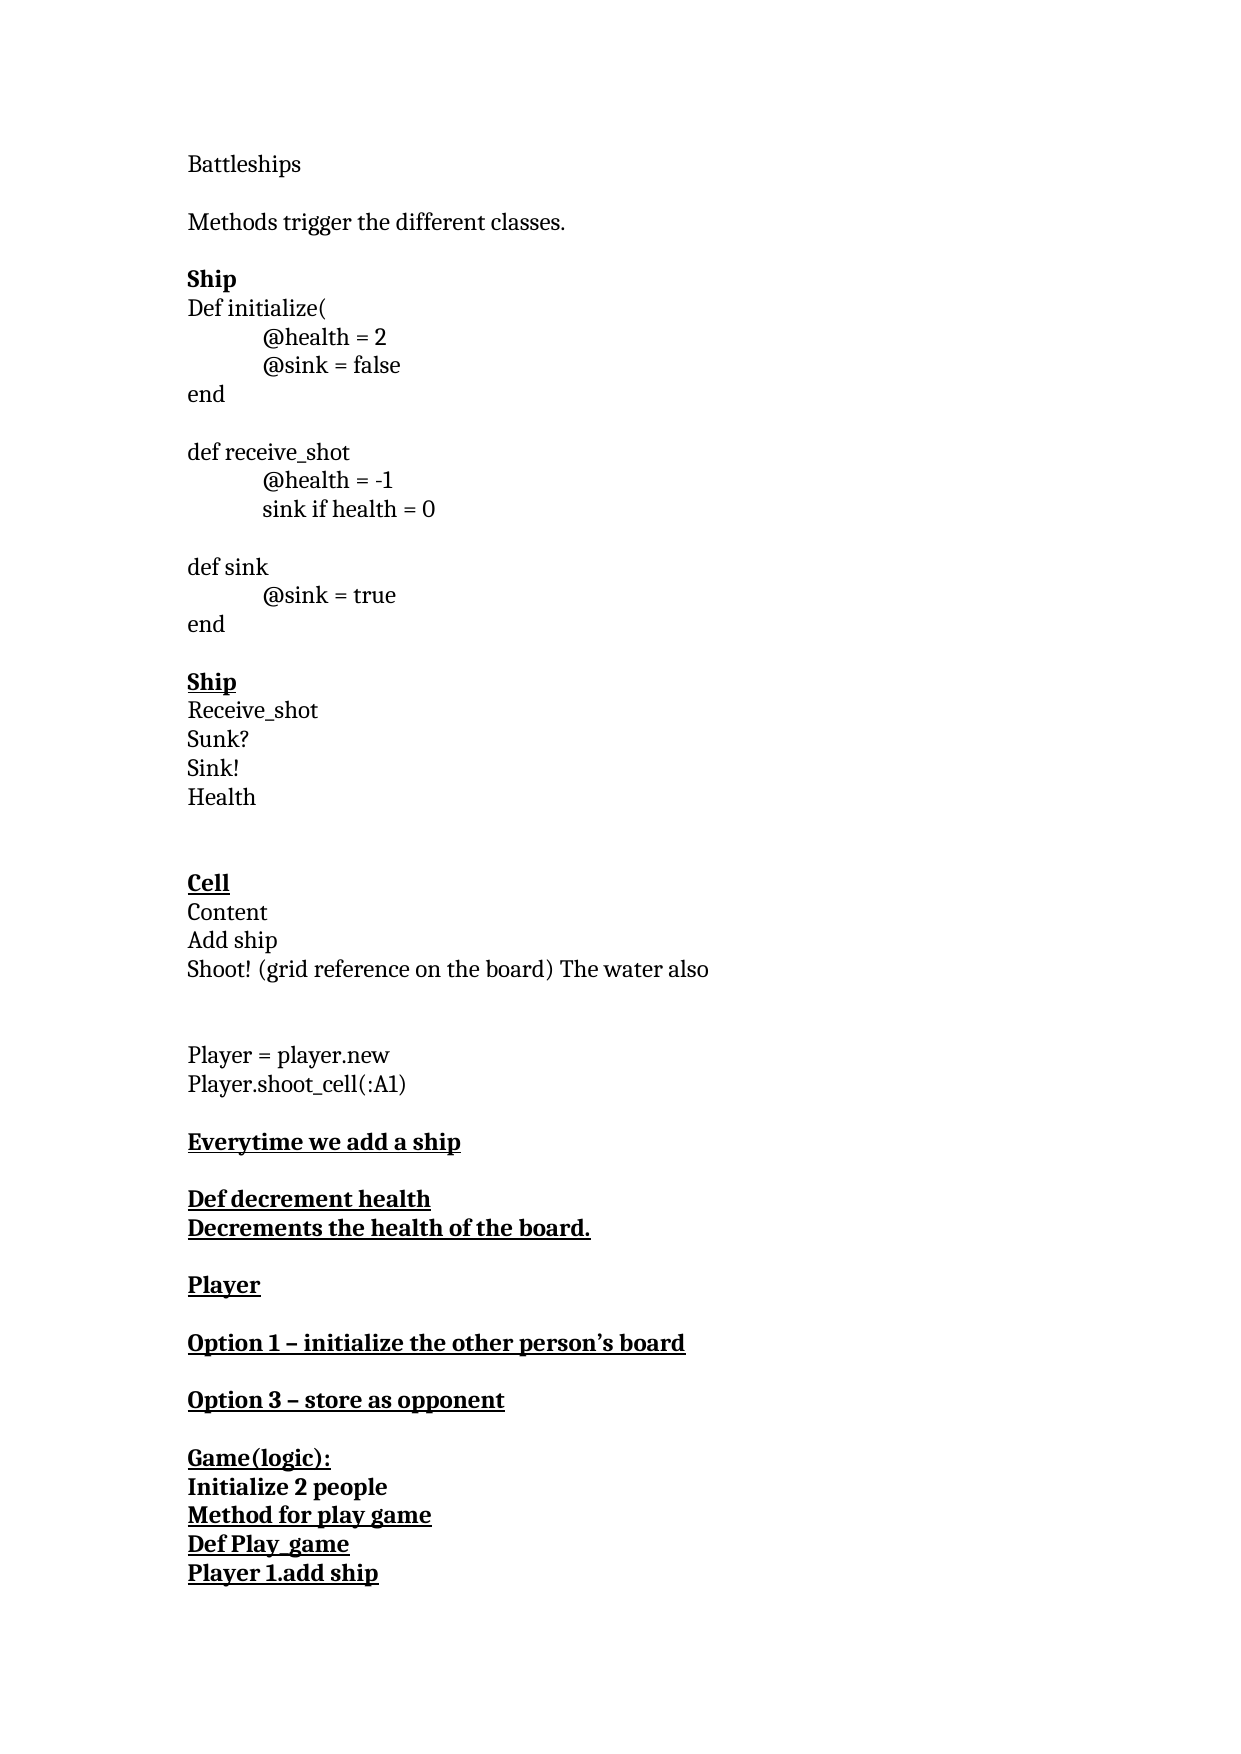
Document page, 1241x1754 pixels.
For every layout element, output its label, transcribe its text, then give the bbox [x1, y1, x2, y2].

text end [187, 610, 1053, 639]
text @sink = true [187, 581, 1053, 610]
text Initialize 2 people [187, 1472, 1053, 1501]
text Def initialize( [187, 294, 1053, 322]
text def sink [187, 552, 1053, 581]
text Sink! [187, 754, 1053, 782]
text Option 3 – store as opponent [187, 1386, 1053, 1415]
text @sink = false [187, 351, 1053, 380]
text Decrements the health of the board. [187, 1214, 1053, 1242]
text Content [187, 897, 1053, 926]
text sink if health = 0 [187, 495, 1053, 524]
text Shoot! (grid reference on the board) The water also [187, 955, 1053, 984]
text Player = player.new [187, 1041, 1053, 1070]
text Health [187, 782, 1053, 811]
text Player 1.add ship [187, 1559, 1053, 1587]
text Everytime we add a ship [187, 1127, 1053, 1156]
text Ship [187, 265, 1053, 294]
text Option 1 – initialize the other person’s board [187, 1329, 1053, 1357]
text Receive_shot [187, 696, 1053, 725]
text Sunk? [187, 725, 1053, 754]
text end [187, 380, 1053, 409]
text Add ship [187, 926, 1053, 955]
text Ship [187, 667, 1053, 696]
text Player.shoot_cell(:A1) [187, 1070, 1053, 1099]
text def receive_shot [187, 437, 1053, 466]
text Def decrement health [187, 1185, 1053, 1214]
text Battleships [187, 150, 1053, 179]
text @health = 2 [187, 322, 1053, 351]
text Method for play game [187, 1501, 1053, 1530]
text Cell [187, 869, 1053, 897]
text @health = -1 [187, 466, 1053, 495]
text Game(logic): [187, 1444, 1053, 1472]
text Methods trigger the different classes. [187, 207, 1053, 236]
text Player [187, 1271, 1053, 1300]
text Def Play_game [187, 1530, 1053, 1559]
